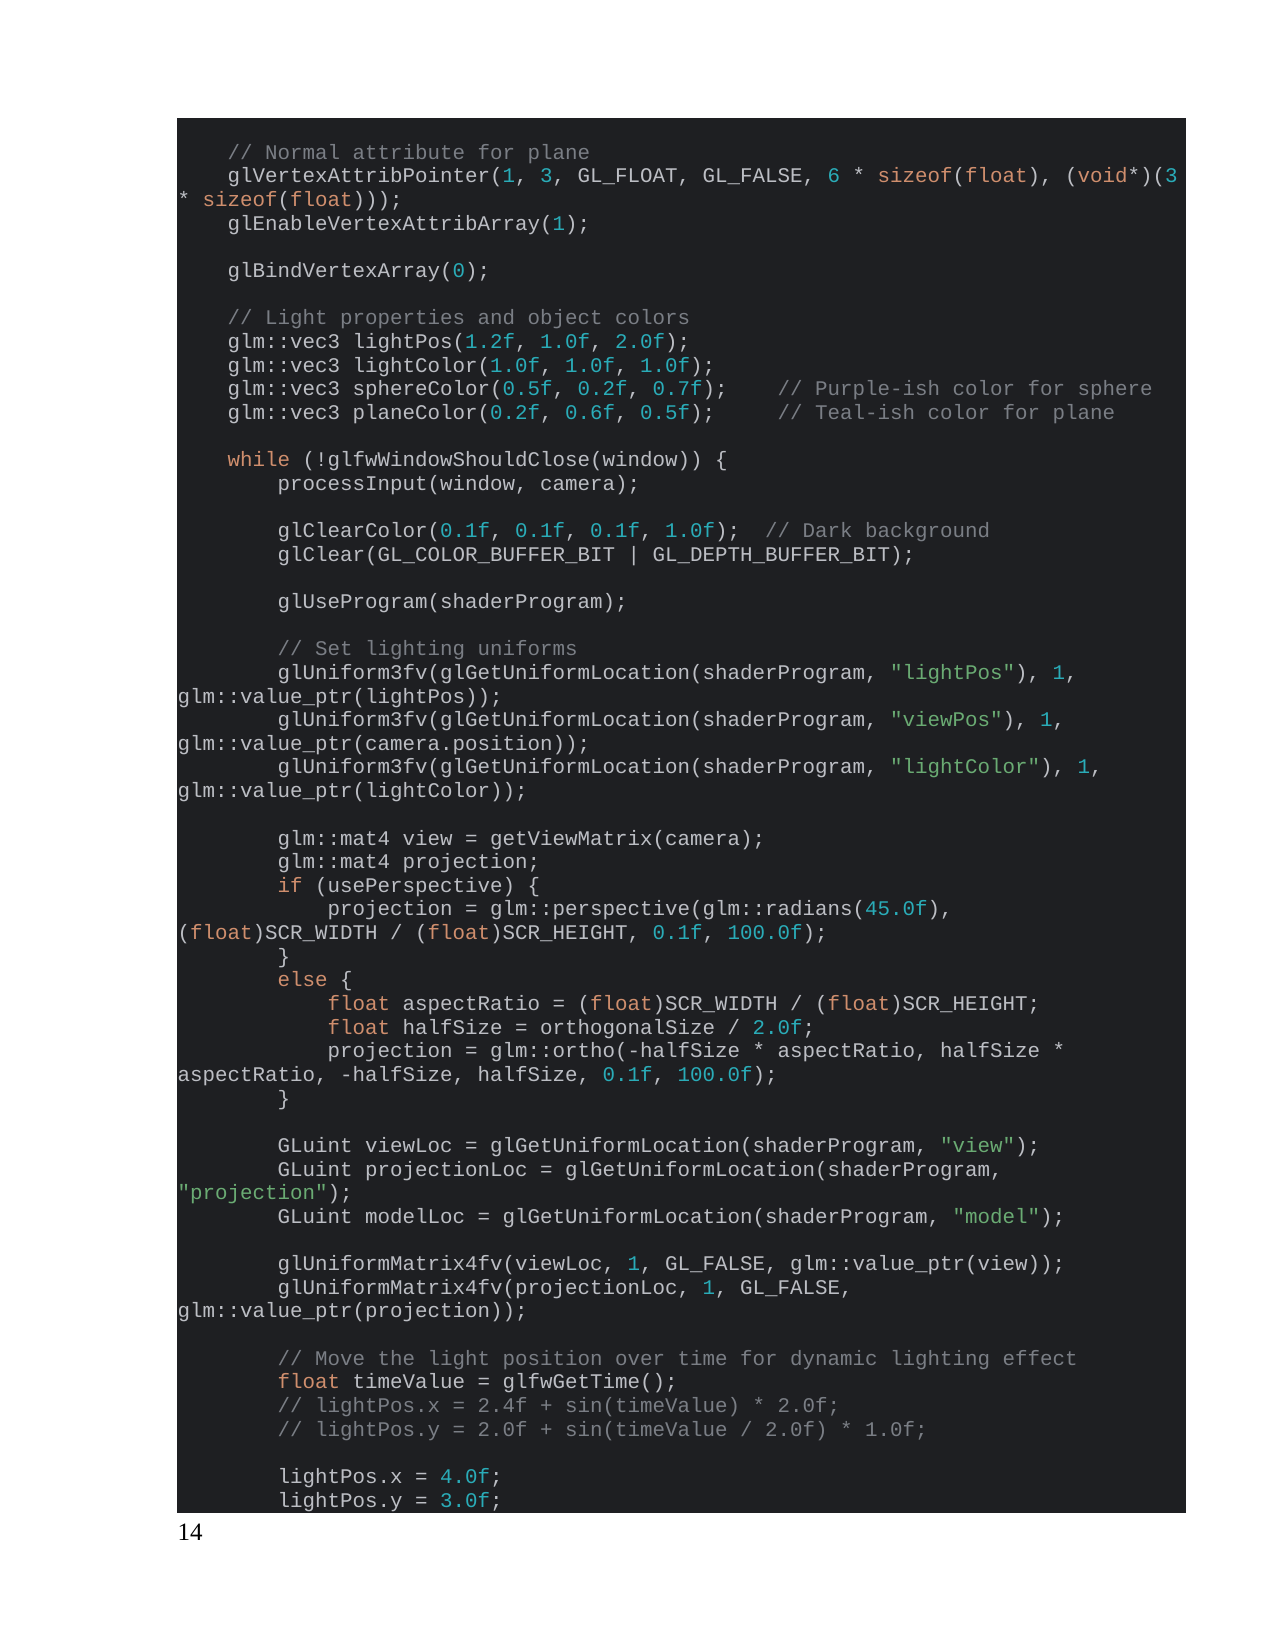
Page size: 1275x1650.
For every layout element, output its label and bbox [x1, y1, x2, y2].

text [177, 118, 1186, 1513]
